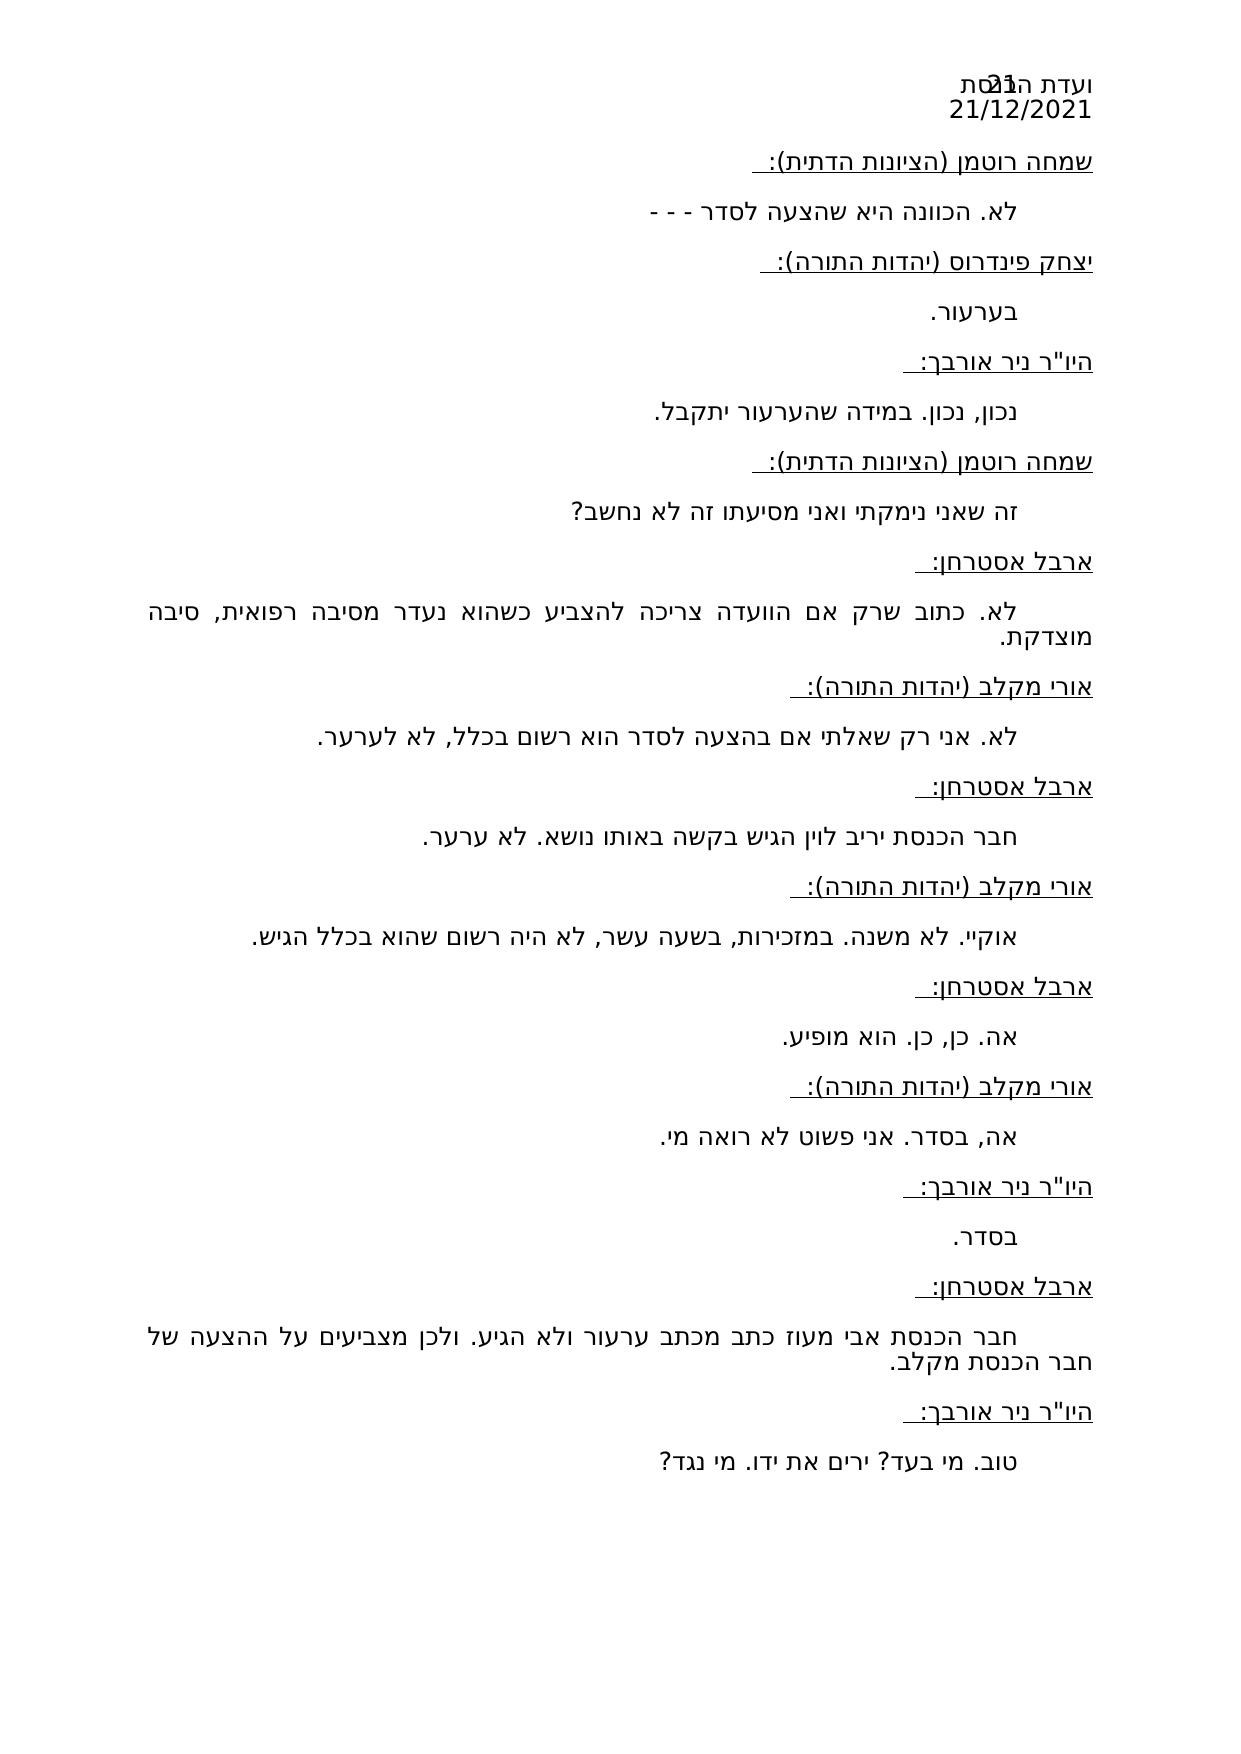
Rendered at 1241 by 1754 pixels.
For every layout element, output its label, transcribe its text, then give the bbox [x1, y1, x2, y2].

text << דובר >> ארבל אסטרחן: << דובר >> [147, 775, 1093, 800]
text אה, בסדר. אני פשוט לא רואה מי. [147, 1125, 1093, 1150]
text << דובר >> אורי מקלב (יהדות התורה): << דובר >> [147, 875, 1093, 900]
text << יור >> היו"ר ניר אורבך: << יור >> [147, 350, 1093, 375]
text << דובר >> שמחה רוטמן (הציונות הדתית): << דובר >> [147, 450, 1093, 475]
text << יור >> היו"ר ניר אורבך: << יור >> [147, 1175, 1093, 1200]
text בסדר. [147, 1225, 1093, 1250]
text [147, 250, 1093, 275]
text << דובר >> ארבל אסטרחן: << דובר >> [147, 975, 1093, 1000]
text << דובר >> אורי מקלב (יהדות התורה): << דובר >> [147, 1075, 1093, 1100]
text << דובר >> אורי מקלב (יהדות התורה): << דובר >> [147, 675, 1093, 700]
text נכון, נכון. במידה שהערעור יתקבל. [147, 400, 1093, 425]
text בערעור. [147, 300, 1093, 325]
text טוב. מי בעד? ירים את ידו. מי נגד? [147, 1450, 1093, 1475]
text לא. הכוונה היא שהצעה לסדר - - - [147, 200, 1093, 225]
text << דובר >> שמחה רוטמן (הציונות הדתית): << דובר >> [147, 150, 1093, 175]
text חבר הכנסת אבי מעוז כתב מכתב ערעור ולא הגיע. ולכן מצביעים על ההצעה של חבר הכנסת מקלב. [147, 1325, 1093, 1375]
text << דובר >> ארבל אסטרחן: << דובר >> [147, 1275, 1093, 1300]
text << דובר >> ארבל אסטרחן: << דובר >> [147, 550, 1093, 575]
text זה שאני נימקתי ואני מסיעתו זה לא נחשב? [147, 500, 1093, 525]
text << יור >> היו"ר ניר אורבך: << יור >> [147, 1400, 1093, 1425]
text לא. כתוב שרק אם הוועדה צריכה להצביע כשהוא נעדר מסיבה רפואית, סיבה מוצדקת. [147, 600, 1093, 650]
text אוקיי. לא משנה. במזכירות, בשעה עשר, לא היה רשום שהוא בכלל הגיש. [147, 925, 1093, 950]
text חבר הכנסת יריב לוין הגיש בקשה באותו נושא. לא ערער. [147, 825, 1093, 850]
text לא. אני רק שאלתי אם בהצעה לסדר הוא רשום בכלל, לא לערער. [147, 725, 1093, 750]
text אה. כן, כן. הוא מופיע. [147, 1025, 1093, 1050]
